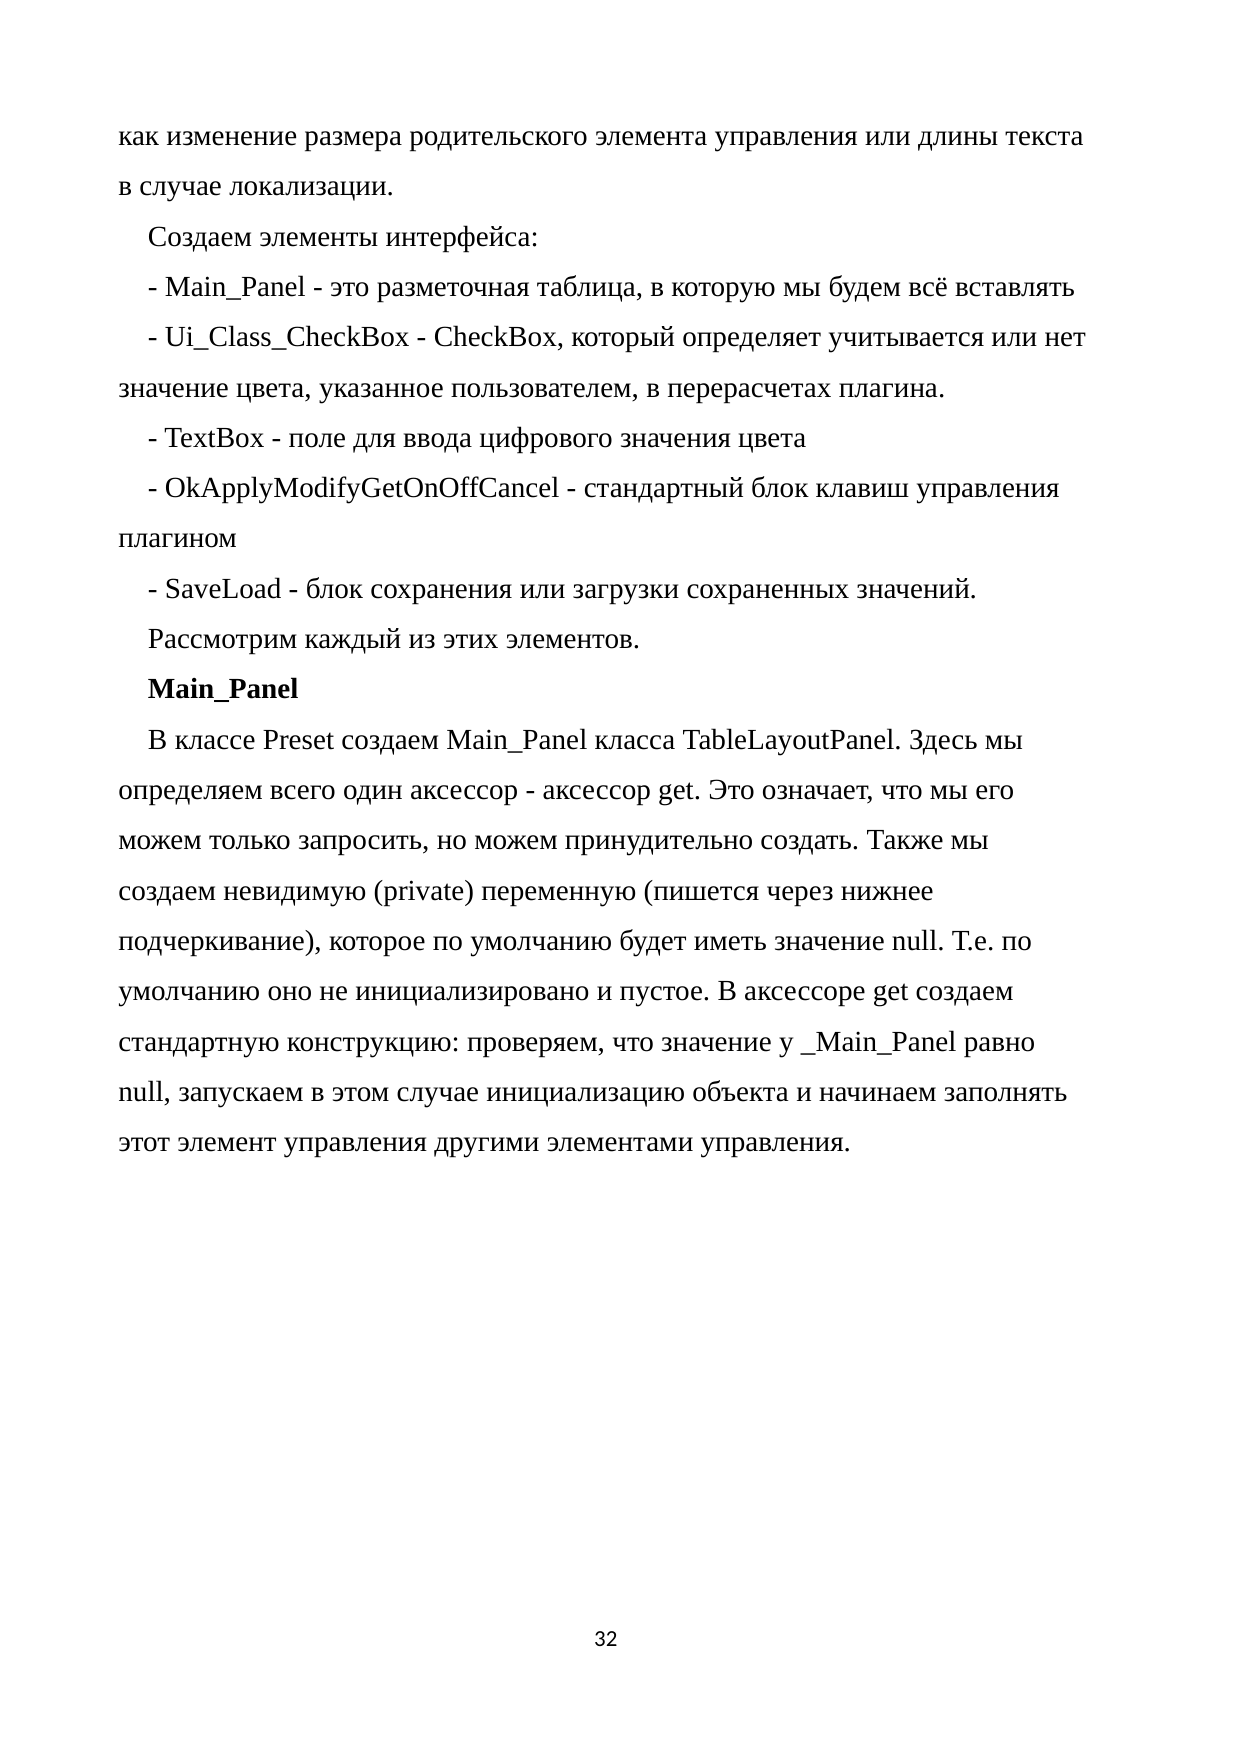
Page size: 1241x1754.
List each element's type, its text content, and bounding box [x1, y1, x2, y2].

text - SaveLoad - блок сохранения или загрузки сохраненных значений. [118, 571, 1093, 604]
text - Main_Panel - это разметочная таблица, в которую мы будем всё вставлять [118, 269, 1093, 303]
text Main_Panel [118, 672, 1093, 705]
text - Ui_Class_CheckBox - CheckBox, который определяет учитывается или нет значение цвета, указанное пользователем, в перерасчетах плагина. [118, 319, 1093, 403]
text - TextBox - поле для ввода цифрового значения цвета [118, 420, 1093, 453]
text Создаем элементы интерфейса: [118, 219, 1093, 252]
text В классе Preset создаем Main_Panel класса TableLayoutPanel. Здесь мы определяем всего один аксессор - аксессор get. Это означает, что мы его можем только запросить, но можем принудительно создать. Также мы создаем невидимую (private) переменную (пишется через нижнее подчеркивание), которое по умолчанию будет иметь значение null. Т.е. по умолчанию оно не инициализировано и пустое. В аксессоре get создаем стандартную конструкцию: проверяем, что значение у _Main_Panel равно null, запускаем в этом случае инициализацию объекта и начинаем заполнять этот элемент управления другими элементами управления. [118, 722, 1093, 1158]
text - OkApplyModifyGetOnOffCancel - стандартный блок клавиш управления плагином [118, 470, 1093, 554]
text Рассмотрим каждый из этих элементов. [118, 621, 1093, 655]
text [118, 118, 1093, 202]
